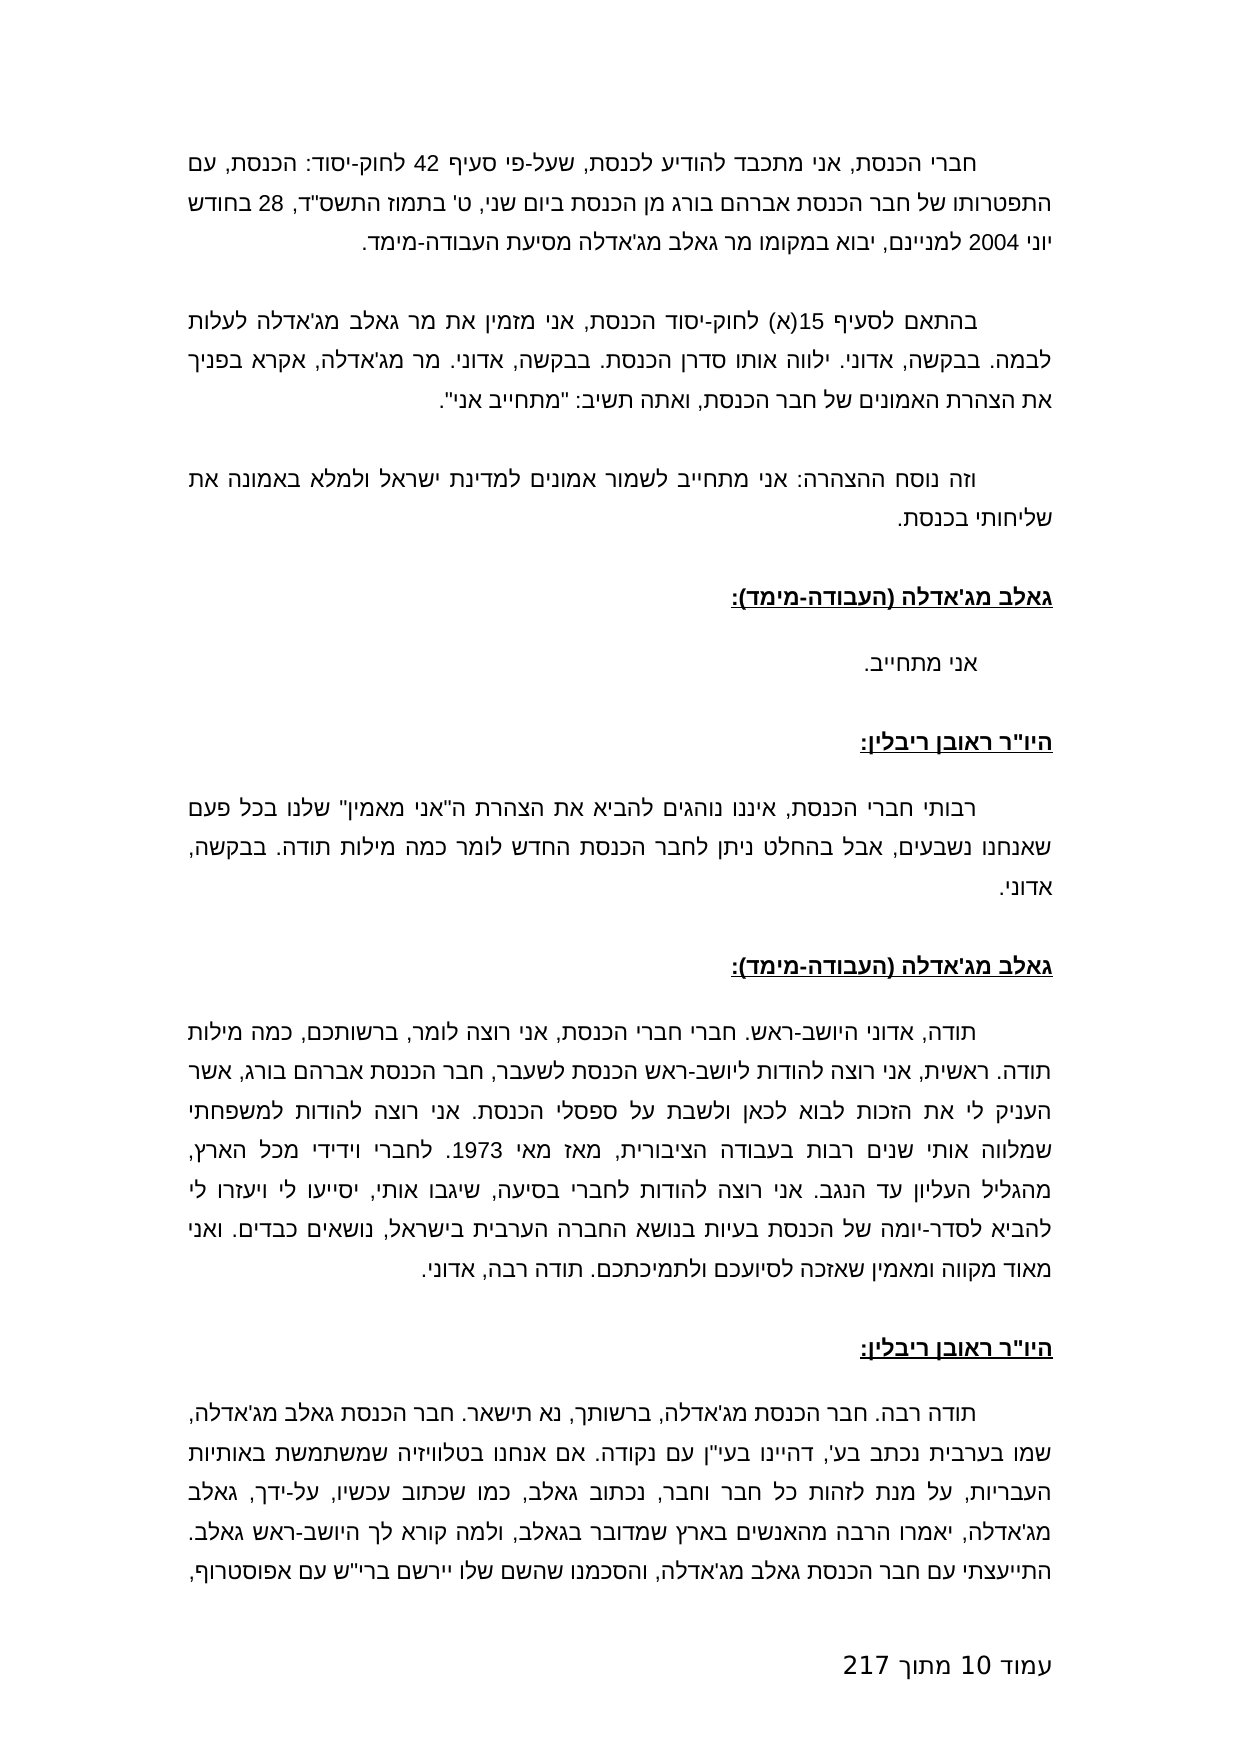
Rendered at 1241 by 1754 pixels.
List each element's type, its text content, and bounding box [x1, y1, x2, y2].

text רבותי חברי הכנסת, איננו נוהגים להביא את הצהרת ה"אני מאמין" שלנו בכל פעם שאנחנו נשבעים, אבל בהחלט ניתן לחבר הכנסת החדש לומר כמה מילות תודה. בבקשה, אדוני. [187, 795, 1053, 900]
text וזה נוסח ההצהרה: אני מתחייב לשמור אמונים למדינת ישראל ולמלא באמונה את שליחותי בכנסת. [187, 466, 1053, 532]
text חברי הכנסת, אני מתכבד להודיע לכנסת, שעל-פי סעיף 42 לחוק-יסוד: הכנסת, עם התפטרותו של חבר הכנסת אברהם בורג מן הכנסת ביום שני, ט' בתמוז התשס"ד, 28 בחודש יוני 2004 למניינם, יבוא במקומו מר גאלב מג'אדלה מסיעת העבודה-מימד. [187, 150, 1053, 255]
text היו"ר ראובן ריבלין: [187, 729, 1053, 755]
text אני מתחייב. [187, 650, 1053, 676]
text גאלב מג'אדלה (העבודה-מימד): [187, 953, 1053, 979]
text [187, 1400, 1053, 1584]
text גאלב מג'אדלה (העבודה-מימד): [187, 584, 1053, 611]
text תודה, אדוני היושב-ראש. חברי חברי הכנסת, אני רוצה לומר, ברשותכם, כמה מילות תודה. ראשית, אני רוצה להודות ליושב-ראש הכנסת לשעבר, חבר הכנסת אברהם בורג, אשר העניק לי את הזכות לבוא לכאן ולשבת על ספסלי הכנסת. אני רוצה להודות למשפחתי שמלווה אותי שנים רבות בעבודה הציבורית, מאז מאי 1973. לחברי וידידי מכל הארץ, מהגליל העליון עד הנגב. אני רוצה להודות לחברי בסיעה, שיגבו אותי, יסייעו לי ויעזרו לי להביא לסדר-יומה של הכנסת בעיות בנושא החברה הערבית בישראל, נושאים כבדים. ואני מאוד מקווה ומאמין שאזכה לסיועכם ולתמיכתכם. תודה רבה, אדוני. [187, 1019, 1053, 1282]
text בהתאם לסעיף 15(א) לחוק-יסוד הכנסת, אני מזמין את מר גאלב מג'אדלה לעלות לבמה. בבקשה, אדוני. ילווה אותו סדרן הכנסת. בבקשה, אדוני. מר מג'אדלה, אקרא בפניך את הצהרת האמונים של חבר הכנסת, ואתה תשיב: "מתחייב אני". [187, 308, 1053, 413]
text היו"ר ראובן ריבלין: [187, 1334, 1053, 1361]
